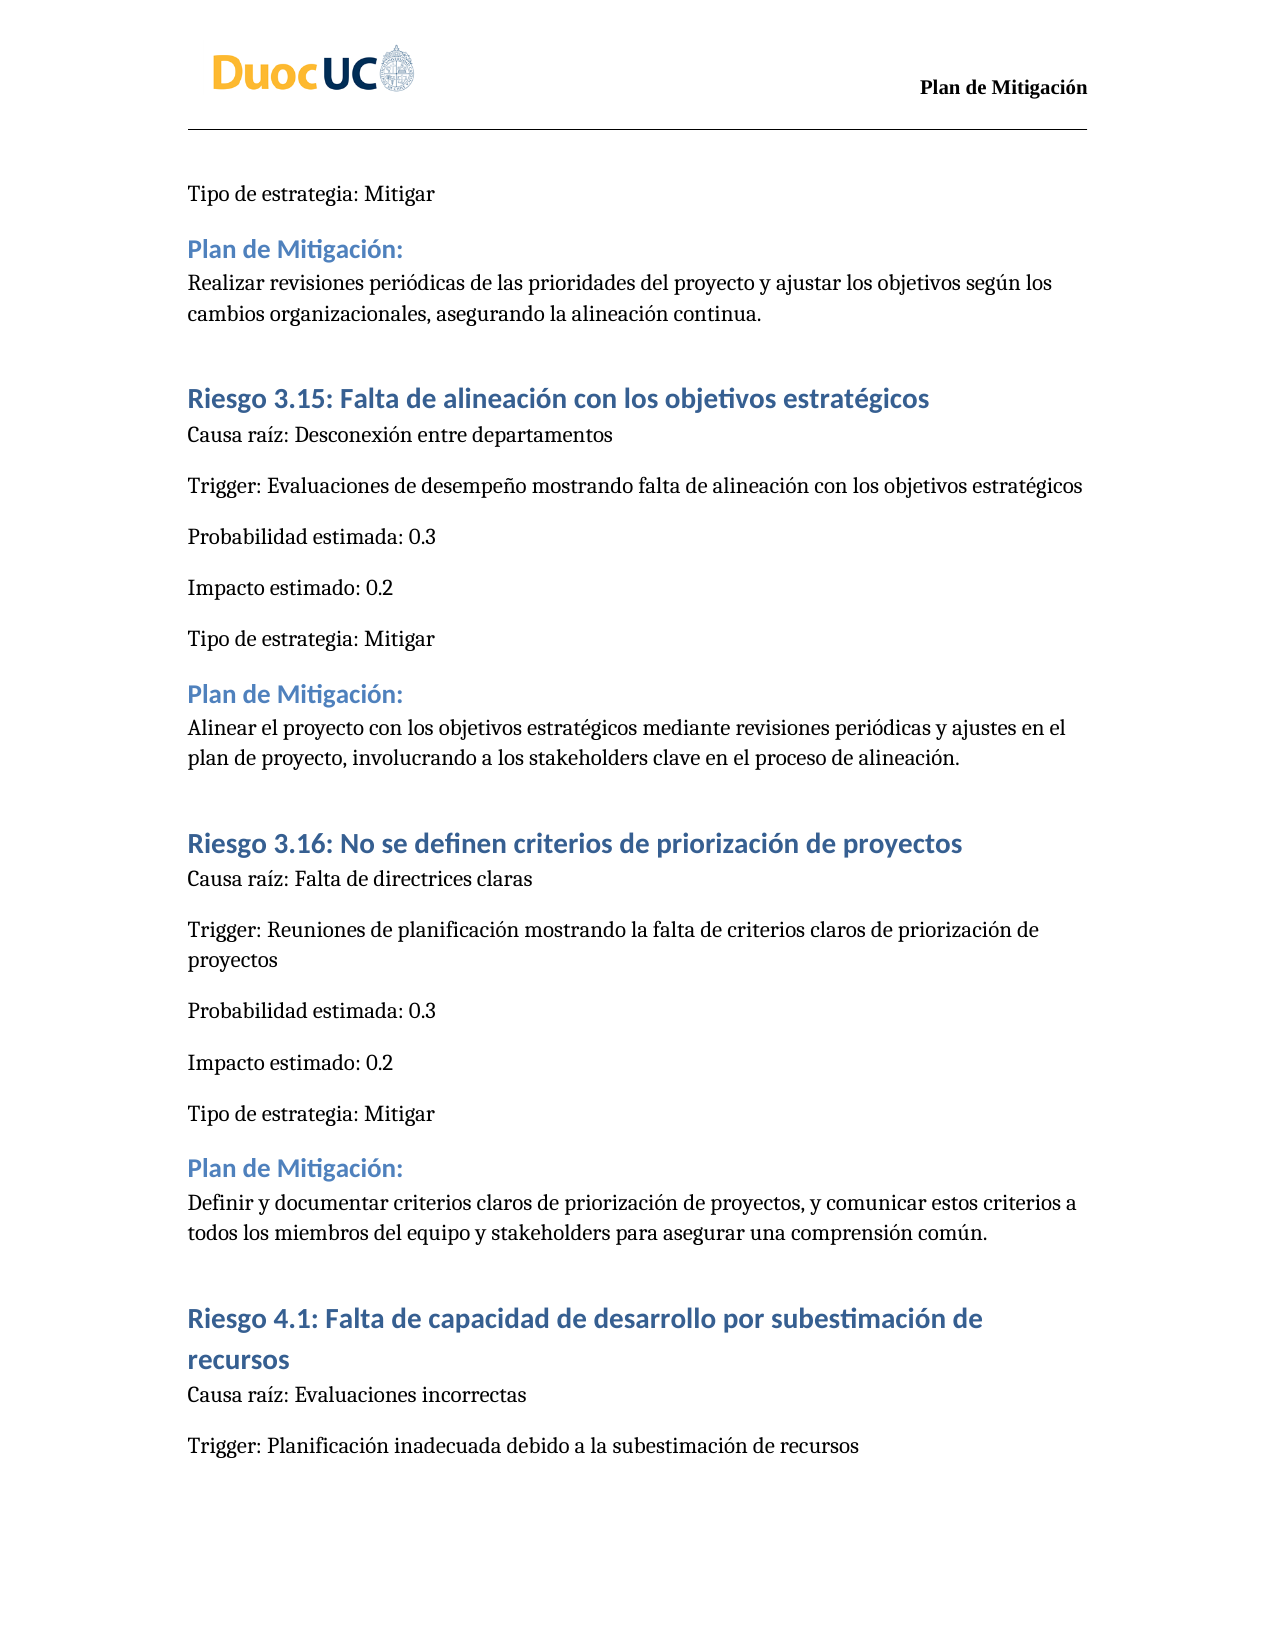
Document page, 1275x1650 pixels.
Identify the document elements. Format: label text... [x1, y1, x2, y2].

text Impacto estimado: 0.2 [187, 575, 1087, 601]
subtitle Plan de Mitigación: [187, 1151, 1087, 1184]
text Alinear el proyecto con los objetivos estratégicos mediante revisiones periódicas y ajustes en el plan de proyecto, involucrando a los stakeholders clave en el proceso de alineación. [187, 715, 1087, 771]
text Definir y documentar criterios claros de priorización de proyectos, y comunicar estos criterios a todos los miembros del equipo y stakeholders para asegurar una comprensión común. [187, 1189, 1087, 1246]
text Trigger: Planificación inadecuada debido a la subestimación de recursos [187, 1433, 1087, 1459]
text Tipo de estrategia: Mitigar [187, 1100, 1087, 1127]
text Trigger: Reuniones de planificación mostrando la falta de criterios claros de priorización de proyectos [187, 917, 1087, 974]
picture [203, 40, 421, 95]
subtitle Riesgo 3.15: Falta de alineación con los objetivos estratégicos [187, 381, 1087, 416]
text Probabilidad estimada: 0.3 [187, 998, 1087, 1025]
text Realizar revisiones periódicas de las prioridades del proyecto y ajustar los objetivos según los cambios organizacionales, asegurando la alineación continua. [187, 270, 1087, 327]
text Impacto estimado: 0.2 [187, 1049, 1087, 1076]
subtitle Plan de Mitigación: [187, 677, 1087, 710]
subtitle Riesgo 4.1: Falta de capacidad de desarrollo por subestimación de recursos [187, 1300, 1087, 1376]
text Tipo de estrategia: Mitigar [187, 181, 1087, 208]
text Causa raíz: Desconexión entre departamentos [187, 422, 1087, 448]
text Probabilidad estimada: 0.3 [187, 524, 1087, 550]
text Trigger: Evaluaciones de desempeño mostrando falta de alineación con los objetivos estratégicos [187, 473, 1087, 499]
subtitle Plan de Mitigación: [187, 232, 1087, 265]
text Causa raíz: Evaluaciones incorrectas [187, 1382, 1087, 1408]
subtitle Riesgo 3.16: No se definen criterios de priorización de proyectos [187, 825, 1087, 861]
text Causa raíz: Falta de directrices claras [187, 866, 1087, 892]
text Tipo de estrategia: Mitigar [187, 626, 1087, 652]
